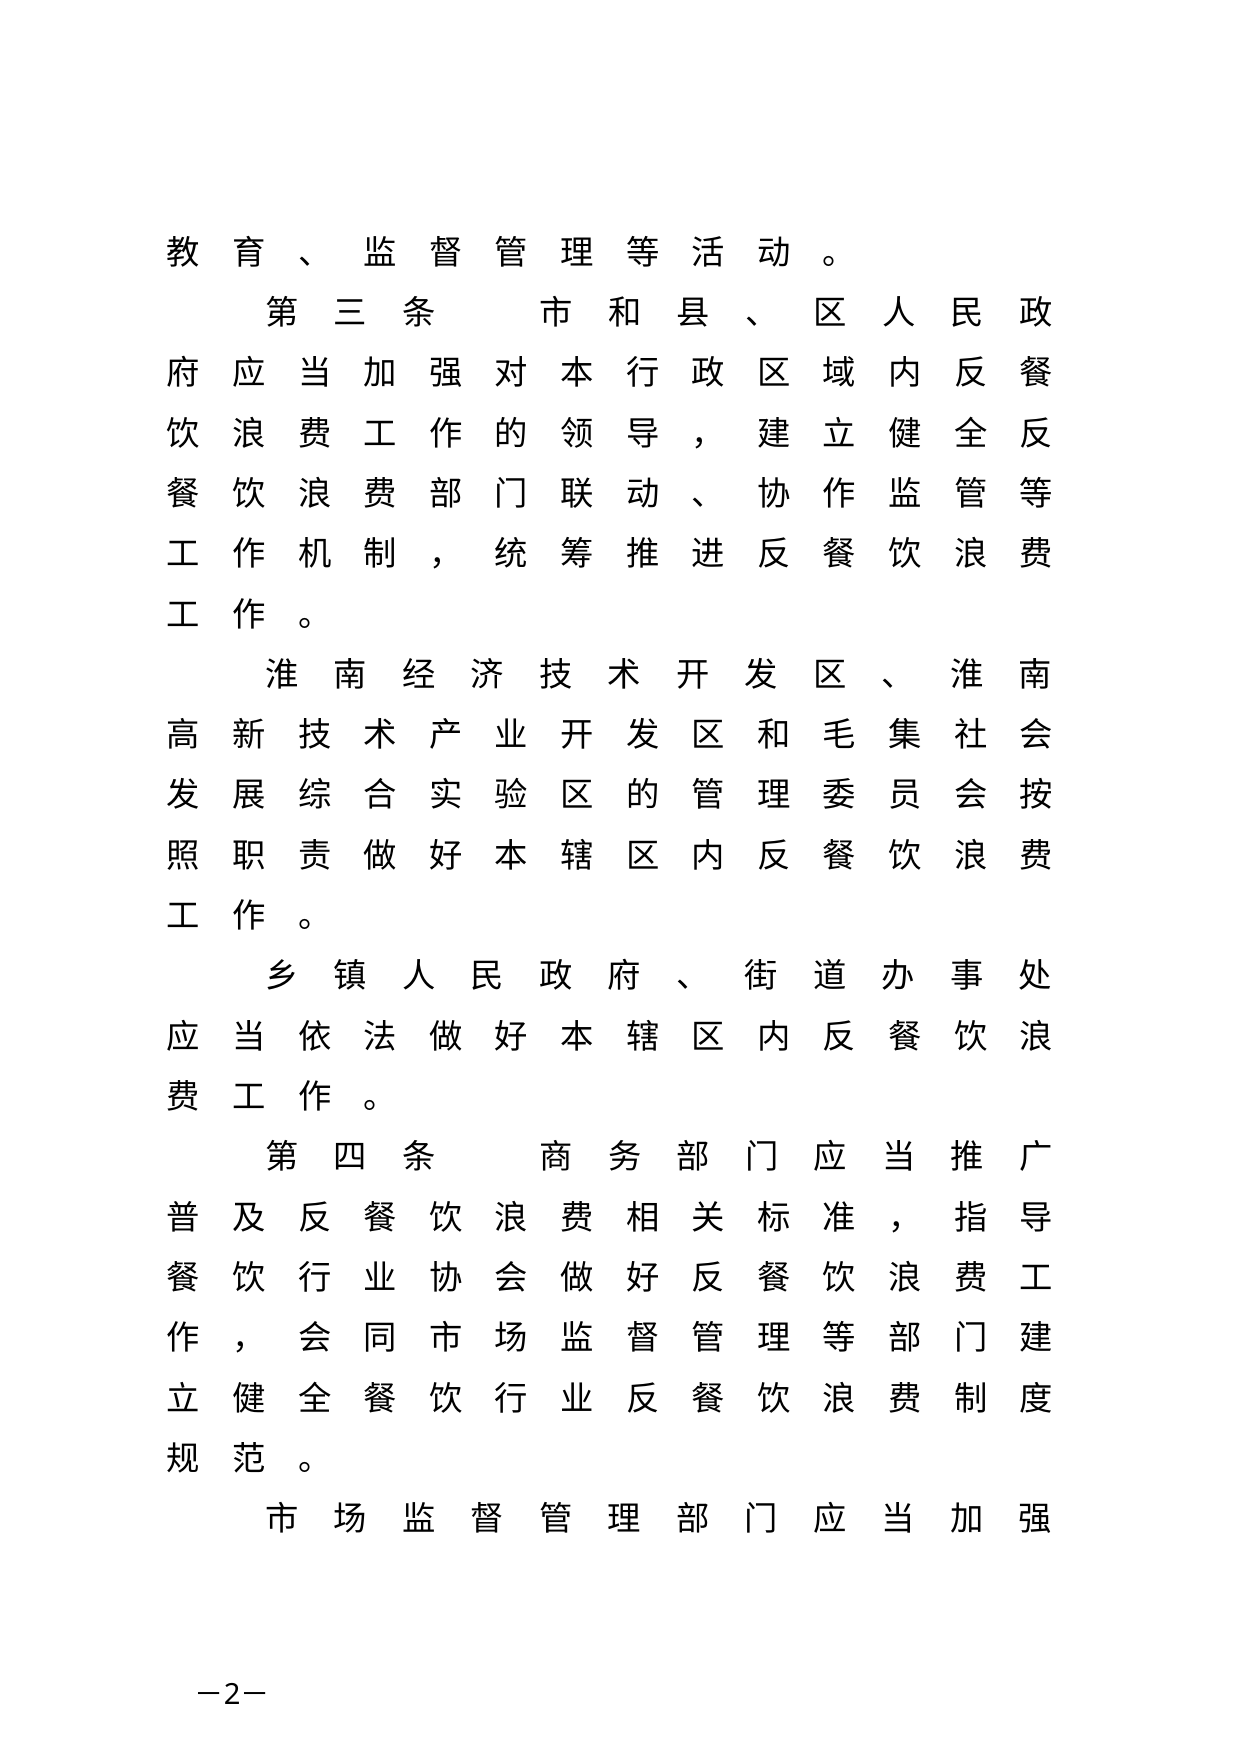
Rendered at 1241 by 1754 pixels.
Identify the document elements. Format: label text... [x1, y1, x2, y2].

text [167, 1486, 1085, 1546]
text 第四条 商务部门应当推广普及反餐饮浪费相关标准，指导餐饮行业协会做好反餐饮浪费工作，会同市场监督管理等部门建立健全餐饮行业反餐饮浪费制度规范。 [167, 1124, 1085, 1486]
text 乡镇人民政府、街道办事处应当依法做好本辖区内反餐饮浪费工作。 [167, 943, 1085, 1124]
text 第三条 市和县、区人民政府应当加强对本行政区域内反餐饮浪费工作的领导，建立健全反餐饮浪费部门联动、协作监管等工作机制，统筹推进反餐饮浪费工作。 [167, 280, 1085, 642]
text 淮南经济技术开发区、淮南高新技术产业开发区和毛集社会发展综合实验区的管理委员会按照职责做好本辖区内反餐饮浪费工作。 [167, 642, 1085, 943]
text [167, 219, 1085, 280]
